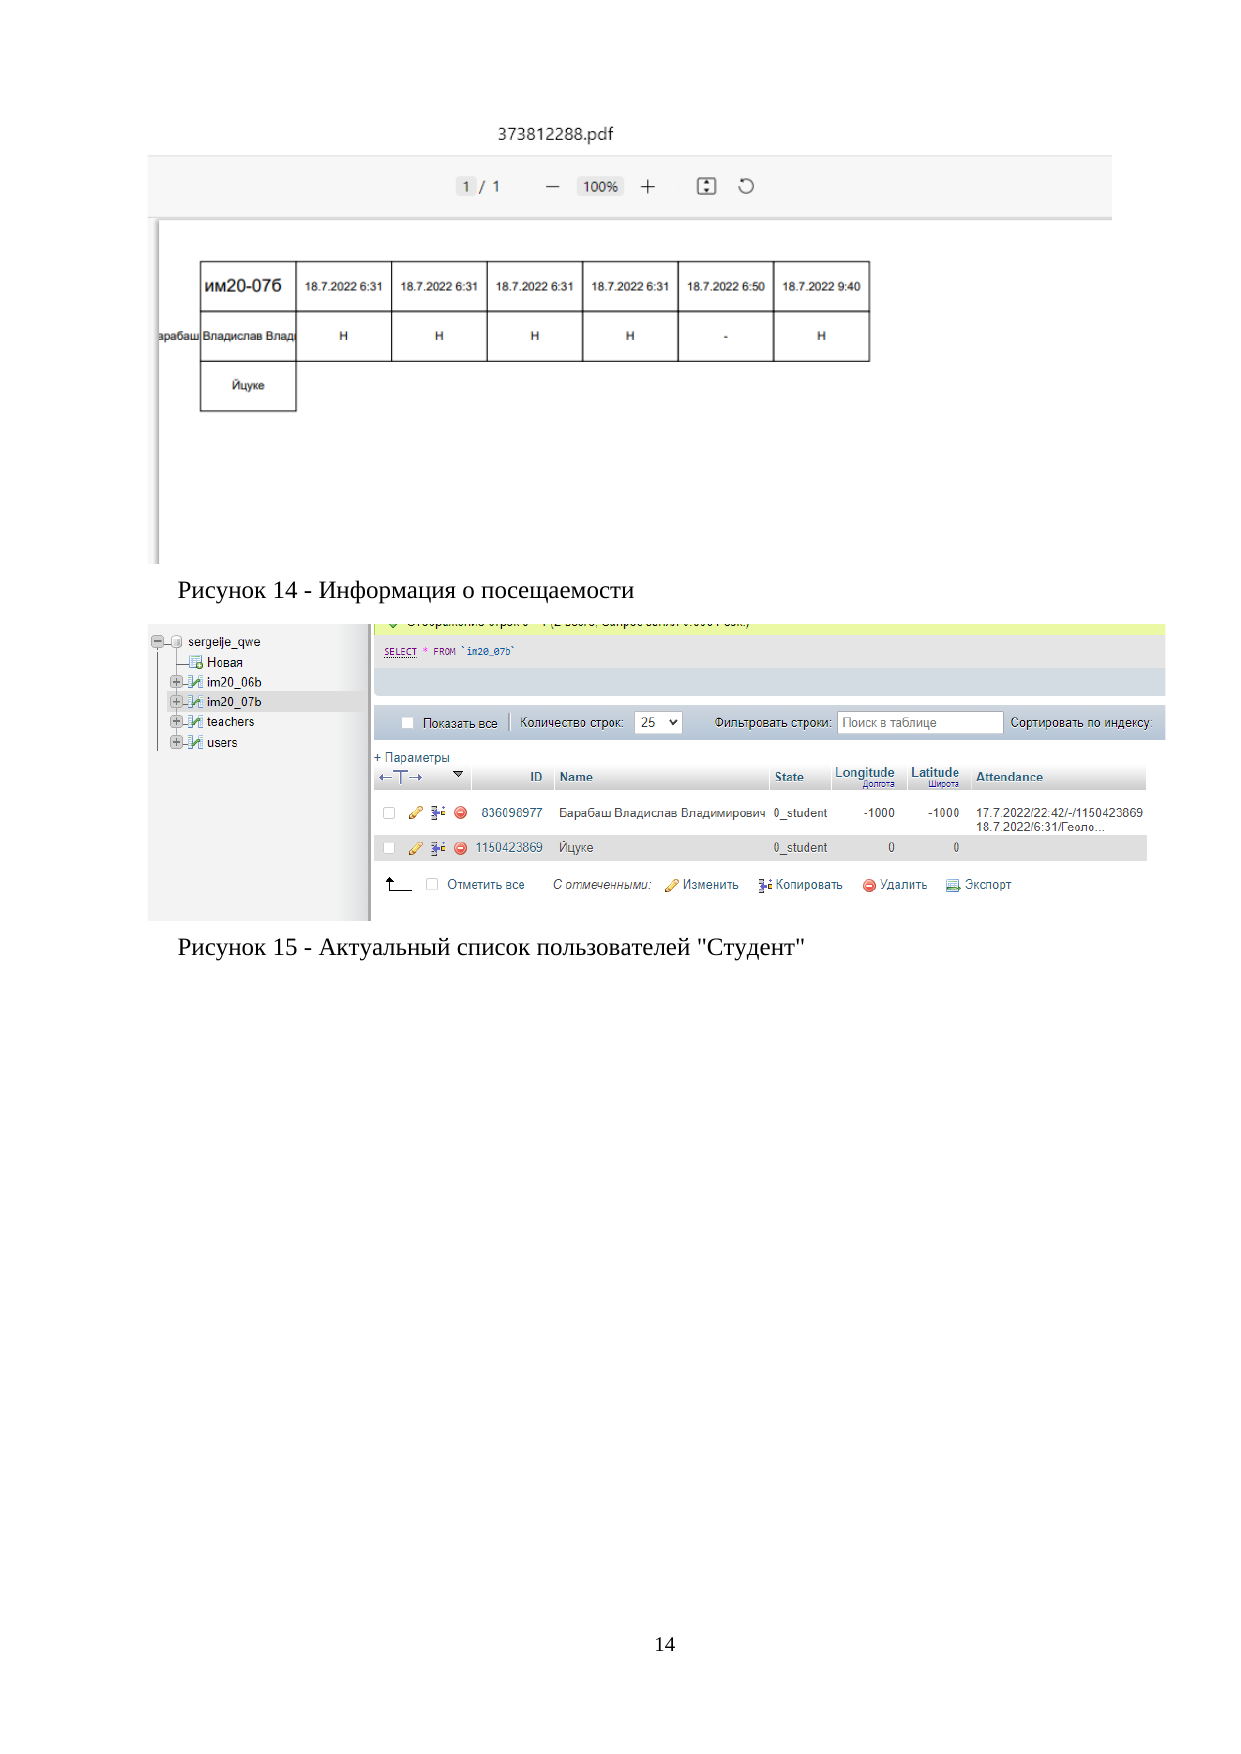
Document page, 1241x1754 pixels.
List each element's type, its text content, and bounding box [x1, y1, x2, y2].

text Рисунок 15 - Актуальный список пользователей "Студент" [177, 932, 1152, 961]
picture [147, 624, 1166, 921]
picture [147, 118, 1112, 564]
text Рисунок 14 - Информация о посещаемости [177, 575, 1152, 604]
